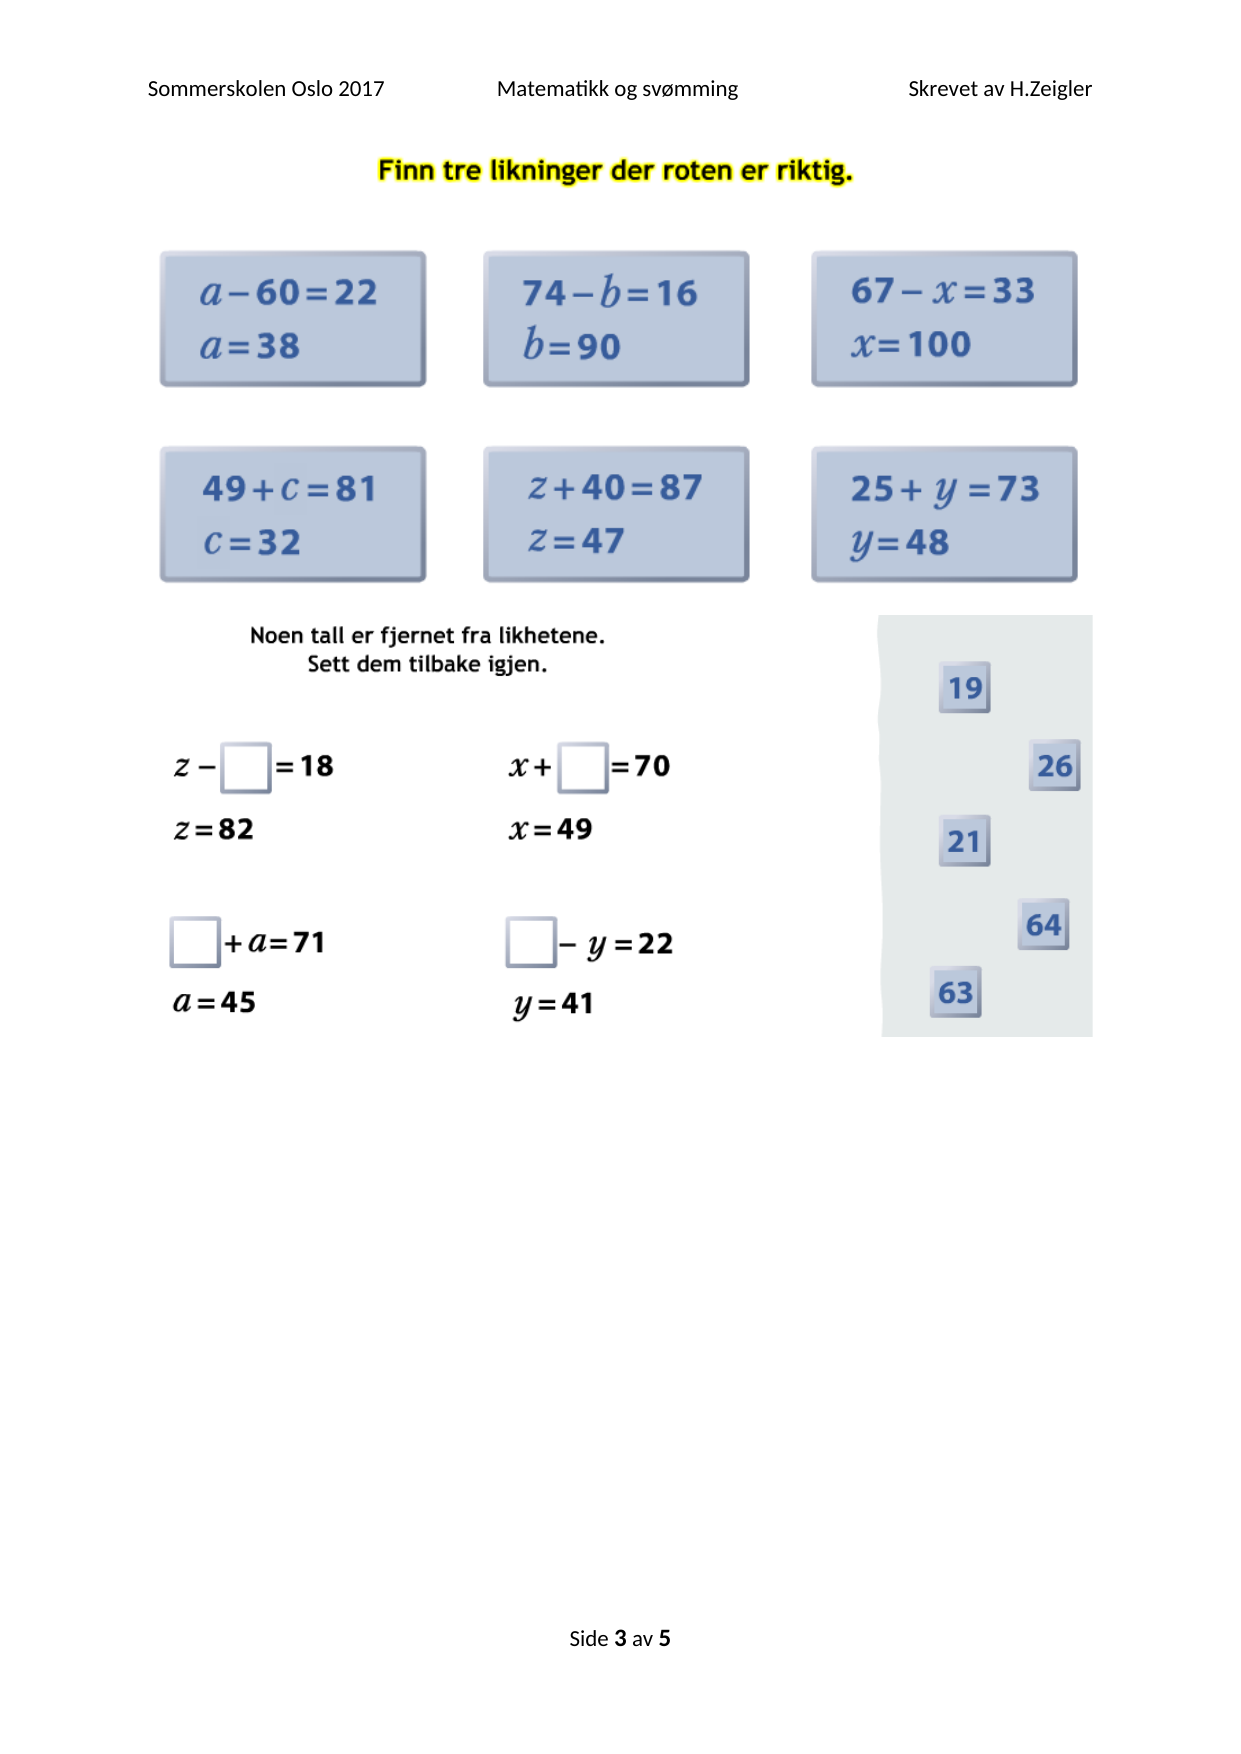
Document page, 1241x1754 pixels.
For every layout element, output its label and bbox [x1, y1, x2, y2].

picture [147, 615, 1093, 1037]
picture [147, 147, 1093, 597]
